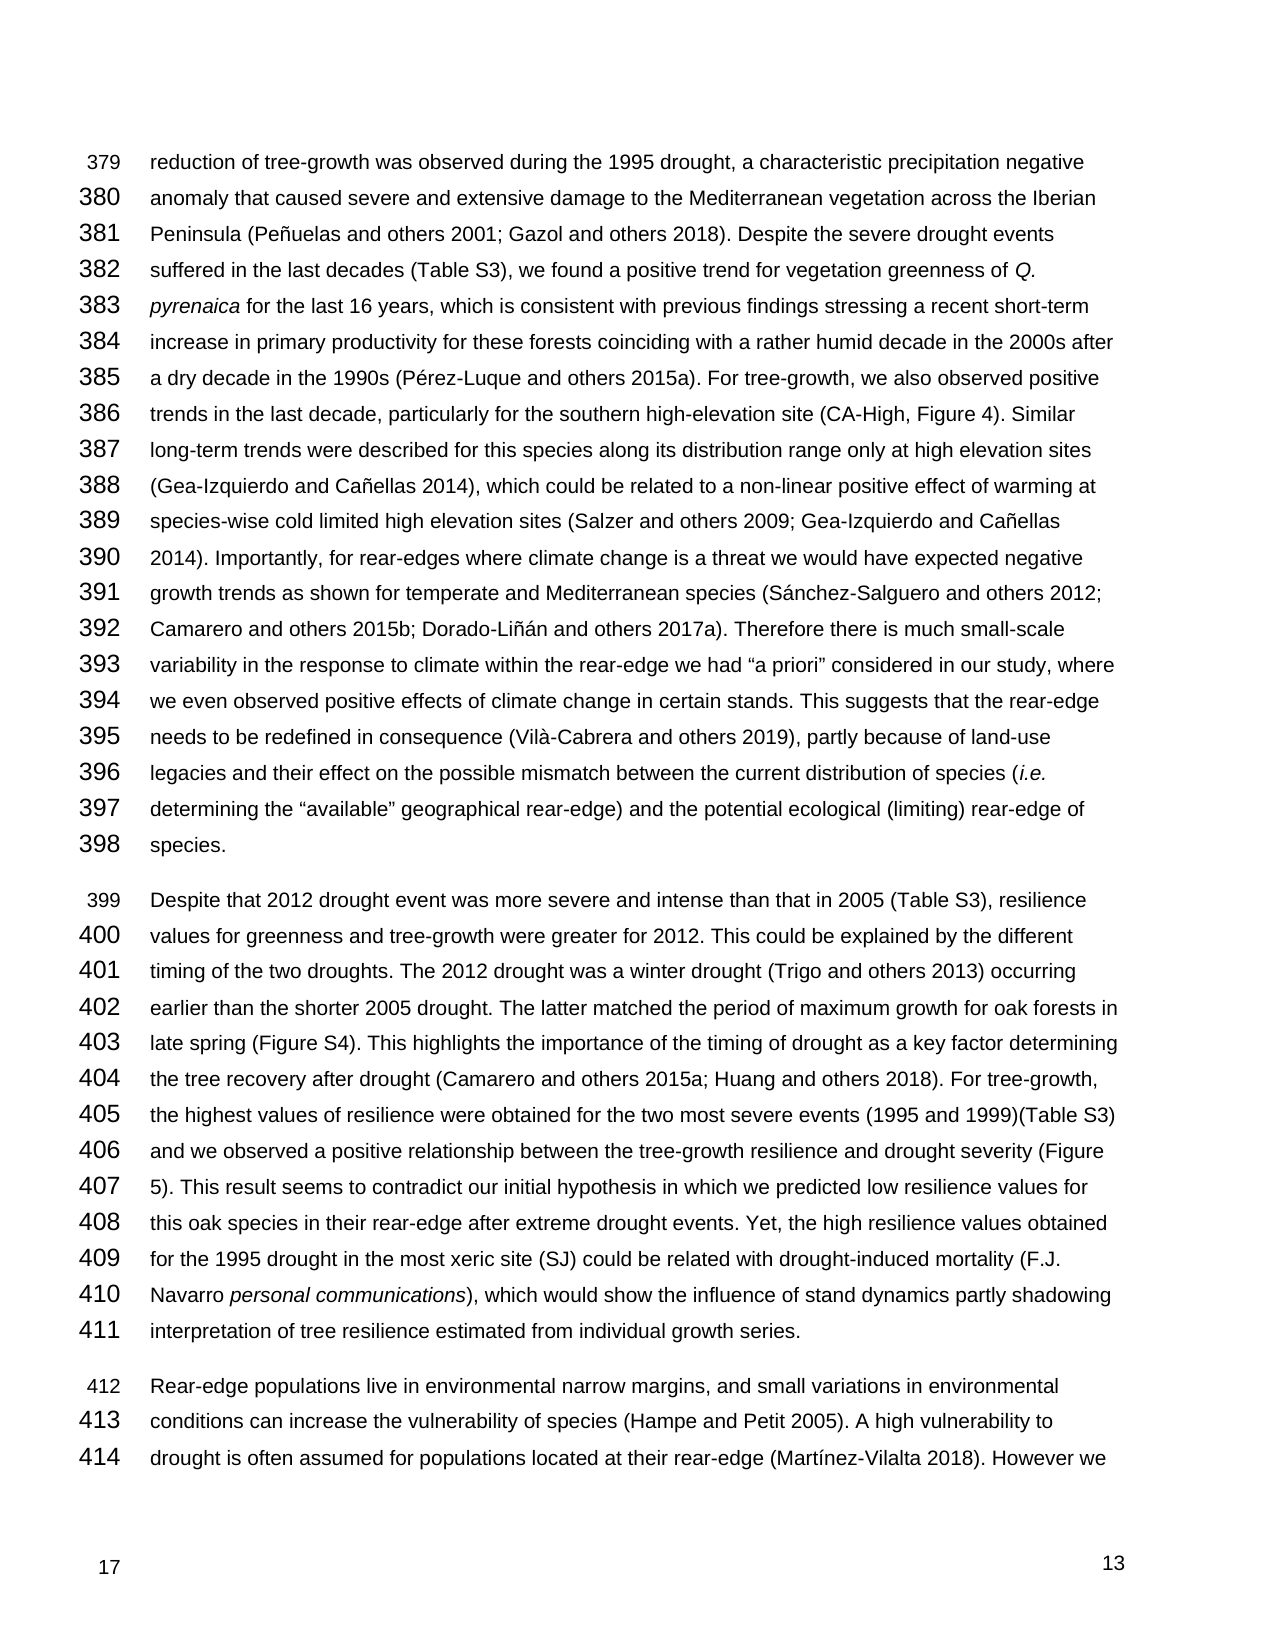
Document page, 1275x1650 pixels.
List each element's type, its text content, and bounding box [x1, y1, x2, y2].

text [150, 150, 1125, 857]
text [150, 1373, 1125, 1469]
text Despite that 2012 drought event was more severe and intense than that in 2005 (Table S3), resilience values for greenness and tree-growth were greater for 2012. This could be explained by the different timing of the two droughts. The 2012 drought was a winter drought (Trigo and others 2013) occurring earlier than the shorter 2005 drought. The latter matched the period of maximum growth for oak forests in late spring (Figure S4). This highlights the importance of the timing of drought as a key factor determining the tree recovery after drought (Camarero and others 2015a; Huang and others 2018). For tree-growth, the highest values of resilience were obtained for the two most severe events (1995 and 1999)(Table S3) and we observed a positive relationship between the tree-growth resilience and drought severity (Figure 5). This result seems to contradict our initial hypothesis in which we predicted low resilience values for this oak species in their rear-edge after extreme drought events. Yet, the high resilience values obtained for the 1995 drought in the most xeric site (SJ) could be related with drought-induced mortality (F.J. Navarro personal communications), which would show the influence of stand dynamics partly shadowing interpretation of tree resilience estimated from individual growth series. [150, 887, 1125, 1343]
